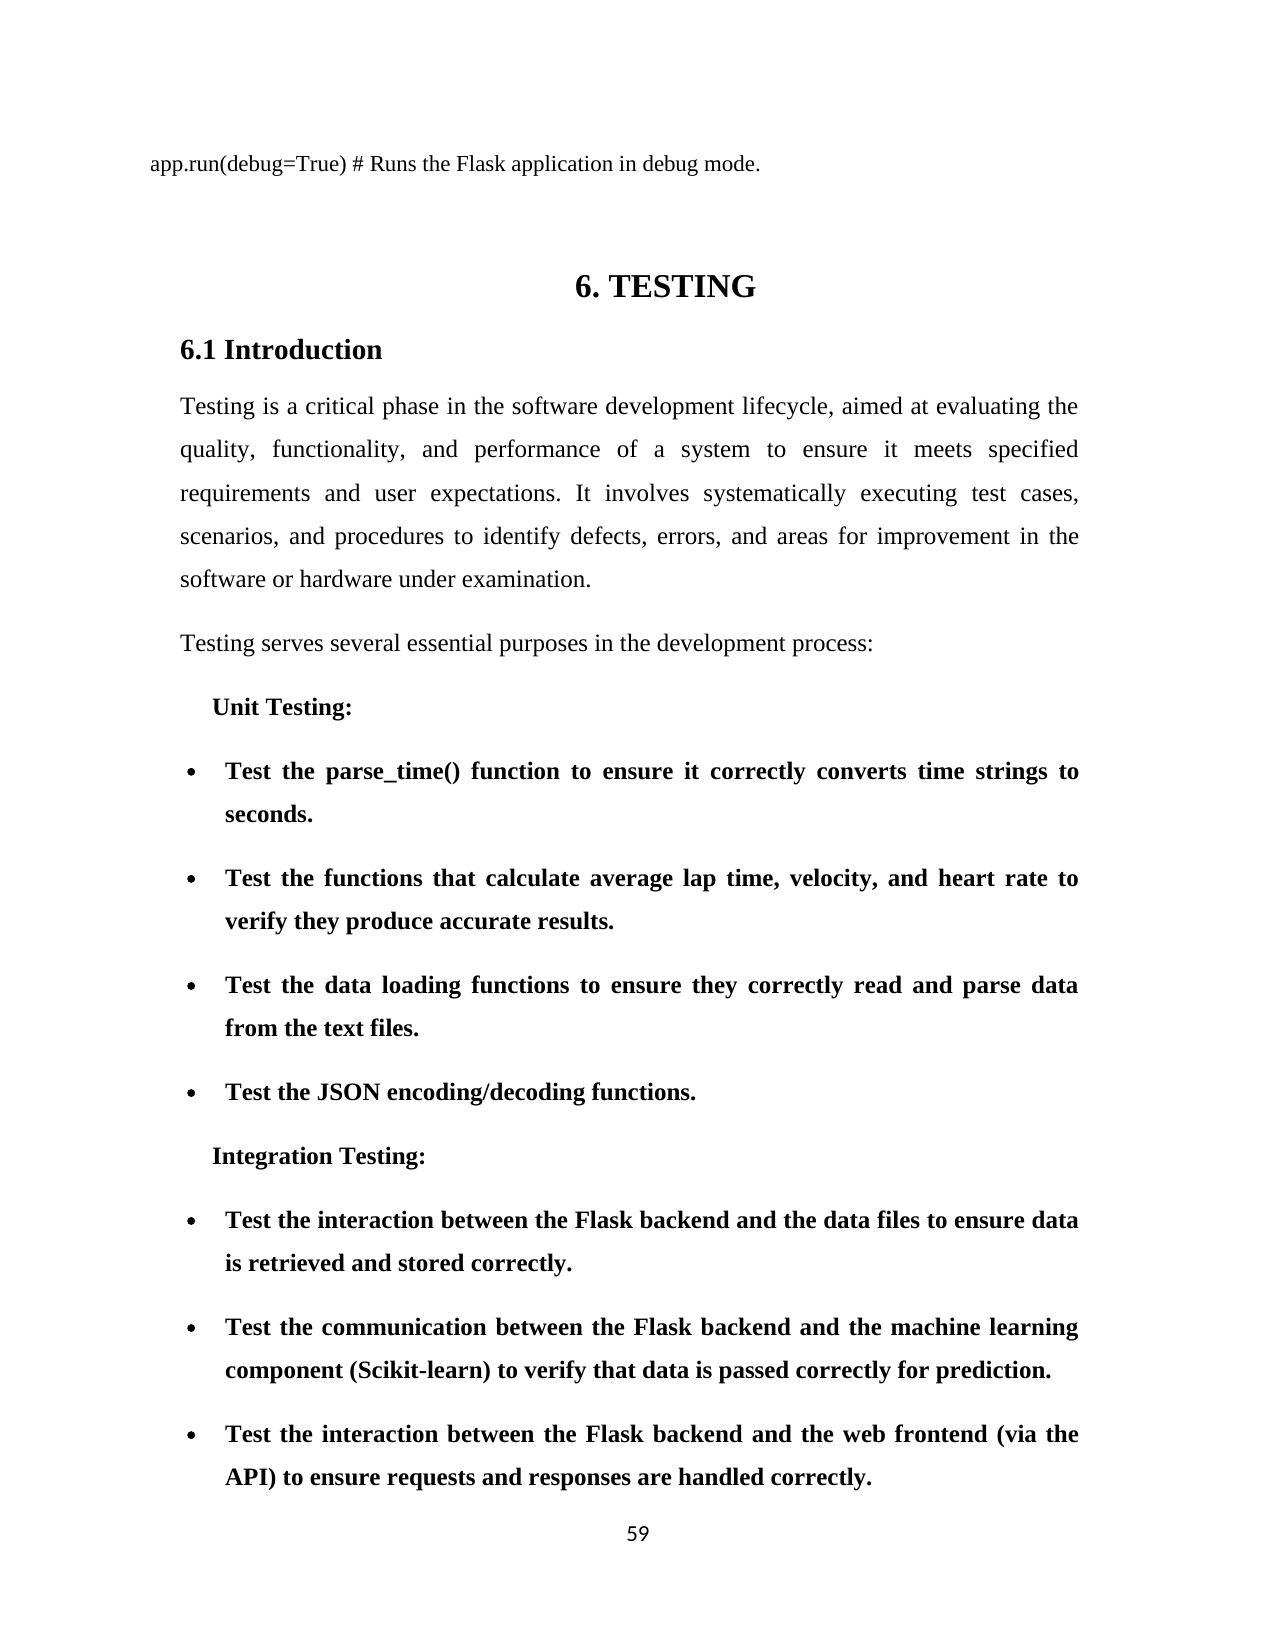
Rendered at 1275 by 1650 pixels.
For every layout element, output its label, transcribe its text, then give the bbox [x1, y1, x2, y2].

list Test the JSON encoding/decoding functions. [187, 1077, 1080, 1106]
text app.run(debug=True) # Runs the Flask application in debug mode. [150, 150, 1080, 176]
text Testing serves several essential purposes in the development process: [180, 628, 1080, 657]
list Test the communication between the Flask backend and the machine learning component (Scikit-learn) to verify that data is passed correctly for prediction. [187, 1312, 1080, 1384]
list Test the interaction between the Flask backend and the web frontend (via the API) to ensure requests and responses are handled correctly. [187, 1419, 1080, 1491]
text  Unit Testing: [180, 692, 1080, 721]
text  Integration Testing: [180, 1141, 1080, 1170]
list Test the functions that calculate average lap time, velocity, and heart rate to verify they produce accurate results. [187, 863, 1080, 935]
list Test the data loading functions to ensure they correctly read and parse data from the text files. [187, 970, 1080, 1042]
list Test the parse_time() function to ensure it correctly converts time strings to seconds. [187, 756, 1080, 828]
text Testing is a critical phase in the software development lifecycle, aimed at evaluating the quality, functionality, and performance of a system to ensure it meets specified requirements and user expectations. It involves systematically executing test cases, scenarios, and procedures to identify defects, errors, and areas for improvement in the software or hardware under examination. [180, 391, 1080, 593]
list Test the interaction between the Flask backend and the data files to ensure data is retrieved and stored correctly. [187, 1205, 1080, 1277]
text 6.1 Introduction [180, 332, 1080, 365]
text 6. TESTING [150, 267, 1080, 305]
